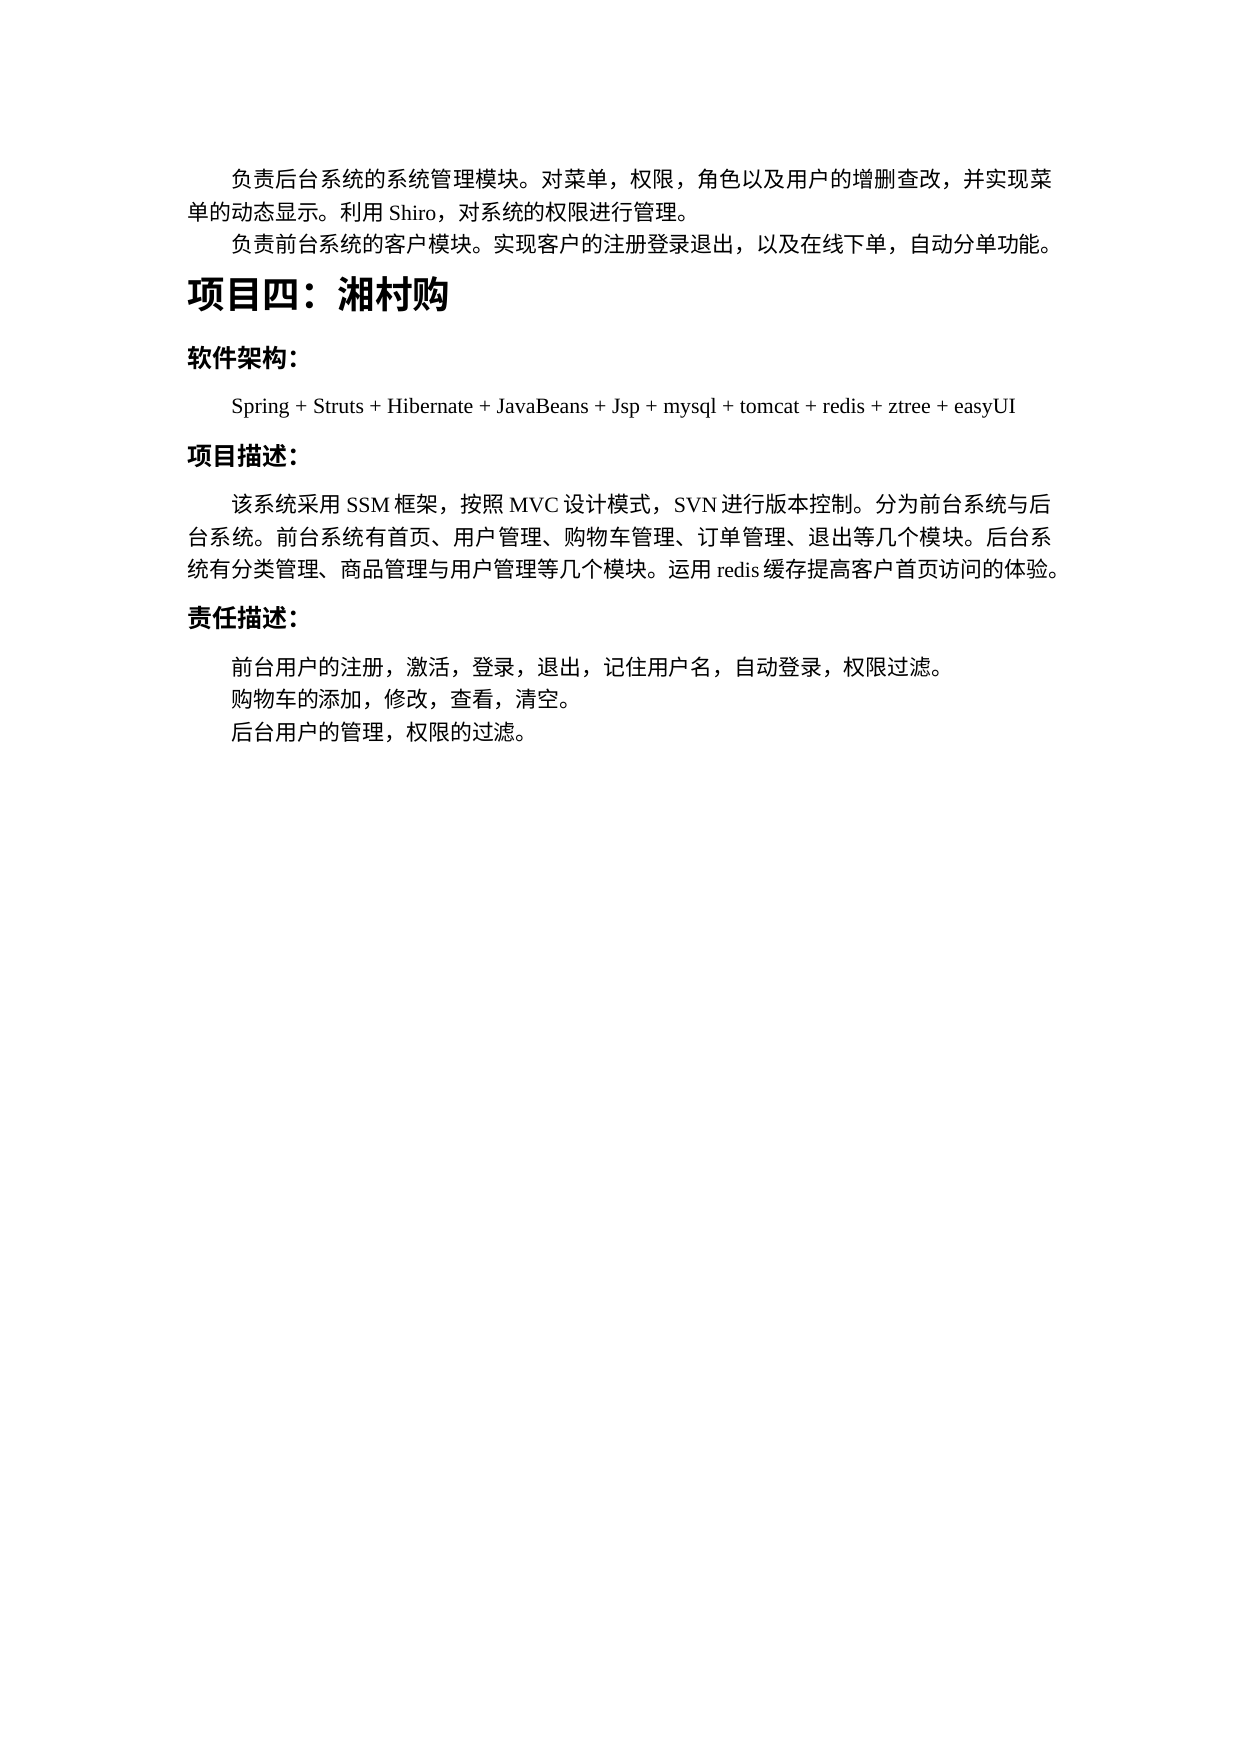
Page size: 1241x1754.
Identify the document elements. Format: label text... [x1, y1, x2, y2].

list 责任描述： [187, 584, 1053, 649]
text 负责后台系统的系统管理模块。对菜单，权限，角色以及用户的增删查改，并实现菜单的动态显示。利用Shiro，对系统的权限进行管理。 [187, 162, 1053, 227]
text 项目四：湘村购 [187, 259, 1053, 324]
text 后台用户的管理，权限的过滤。 [187, 714, 1053, 747]
text 负责前台系统的客户模块。实现客户的注册登录退出，以及在线下单，自动分单功能。 [187, 227, 1053, 259]
list 项目描述： [187, 422, 1053, 487]
list 购物车的添加，修改，查看，清空。 [231, 682, 1053, 714]
text 前台用户的注册，激活，登录，退出，记住用户名，自动登录，权限过滤。 [187, 649, 1053, 682]
text 该系统采用SSM框架，按照MVC设计模式，SVN进行版本控制。分为前台系统与后台系统。前台系统有首页、用户管理、购物车管理、订单管理、退出等几个模块。后台系统有分类管理、商品管理与用户管理等几个模块。运用redis缓存提高客户首页访问的体验。 [187, 487, 1053, 584]
text Spring + Struts + Hibernate + JavaBeans + Jsp + mysql + tomcat + redis + ztree + easyUI [187, 389, 1053, 422]
text 软件架构： [187, 324, 1053, 389]
